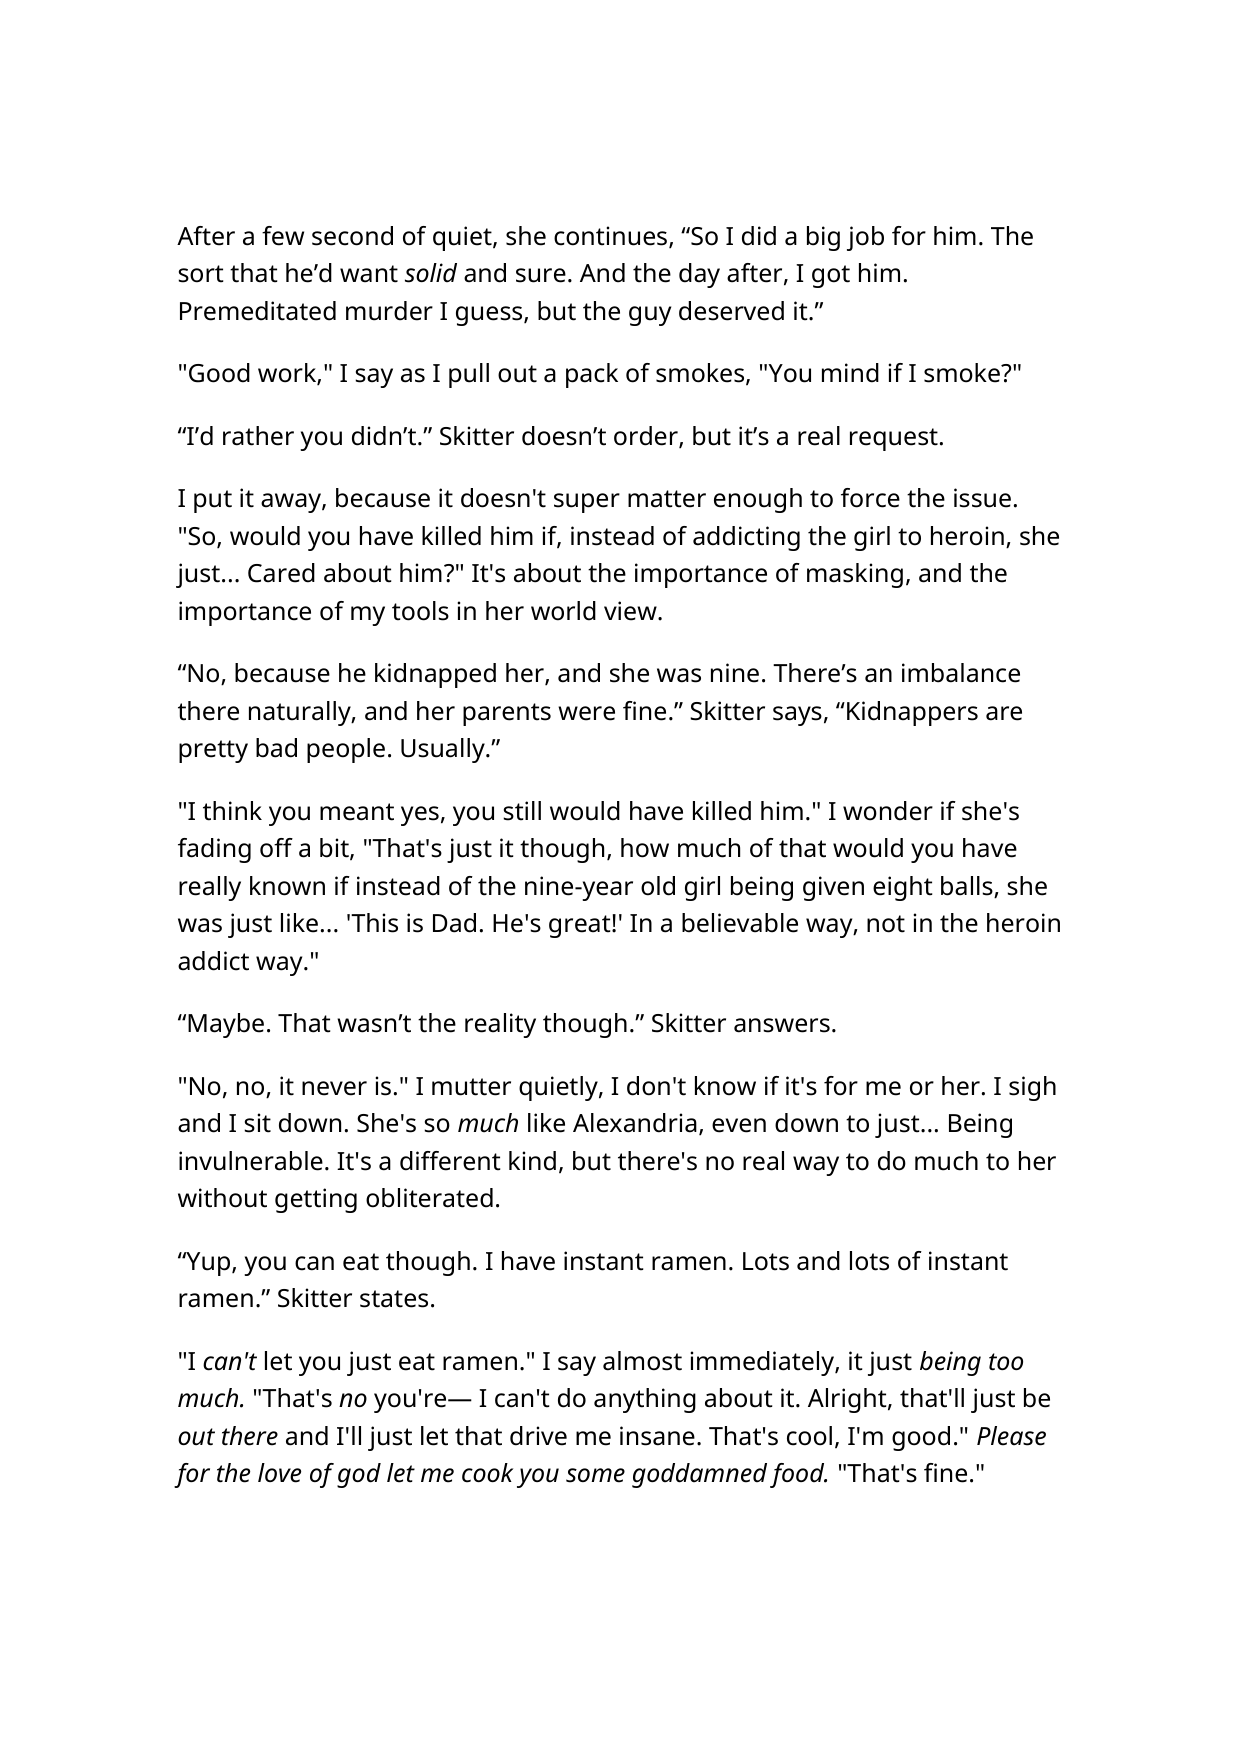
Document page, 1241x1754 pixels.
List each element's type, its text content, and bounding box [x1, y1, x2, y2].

text After a few second of quiet, she continues, “So I did a big job for him. The sort that he’d want solid and sure. And the day after, I got him. Premeditated murder I guess, but the guy deserved it.” [177, 217, 1063, 329]
text "No, no, it never is." I mutter quietly, I don't know if it's for me or her. I sigh and I sit down. She's so much like Alexandria, even down to just... Being invulnerable. It's a different kind, but there's no real way to do much to her without getting obliterated. [177, 1067, 1063, 1217]
text “Yup, you can eat though. I have instant ramen. Lots and lots of instant ramen.” Skitter states. [177, 1242, 1063, 1317]
text “I’d rather you didn’t.” Skitter doesn’t order, but it’s a real request. [177, 417, 1063, 454]
text “Maybe. That wasn’t the reality though.” Skitter answers. [177, 1004, 1063, 1042]
text “No, because he kidnapped her, and she was nine. There’s an imbalance there naturally, and her parents were fine.” Skitter says, “Kidnappers are pretty bad people. Usually.” [177, 654, 1063, 767]
text "I can't let you just eat ramen." I say almost immediately, it just being too much. "That's no you're— I can't do anything about it. Alright, that'll just be out there and I'll just let that drive me insane. That's cool, I'm good." Please for the love of god let me cook you some goddamned food. "That's fine." [177, 1342, 1063, 1492]
text "I think you meant yes, you still would have killed him." I wonder if she's fading off a bit, "That's just it though, how much of that would you have really known if instead of the nine-year old girl being given eight balls, she was just like... 'This is Dad. He's great!' In a believable way, not in the heroin addict way." [177, 792, 1063, 979]
text "Good work," I say as I pull out a pack of smokes, "You mind if I smoke?" [177, 354, 1063, 392]
text I put it away, because it doesn't super matter enough to force the issue. "So, would you have killed him if, instead of addicting the girl to heroin, she just... Cared about him?" It's about the importance of masking, and the importance of my tools in her world view. [177, 479, 1063, 629]
